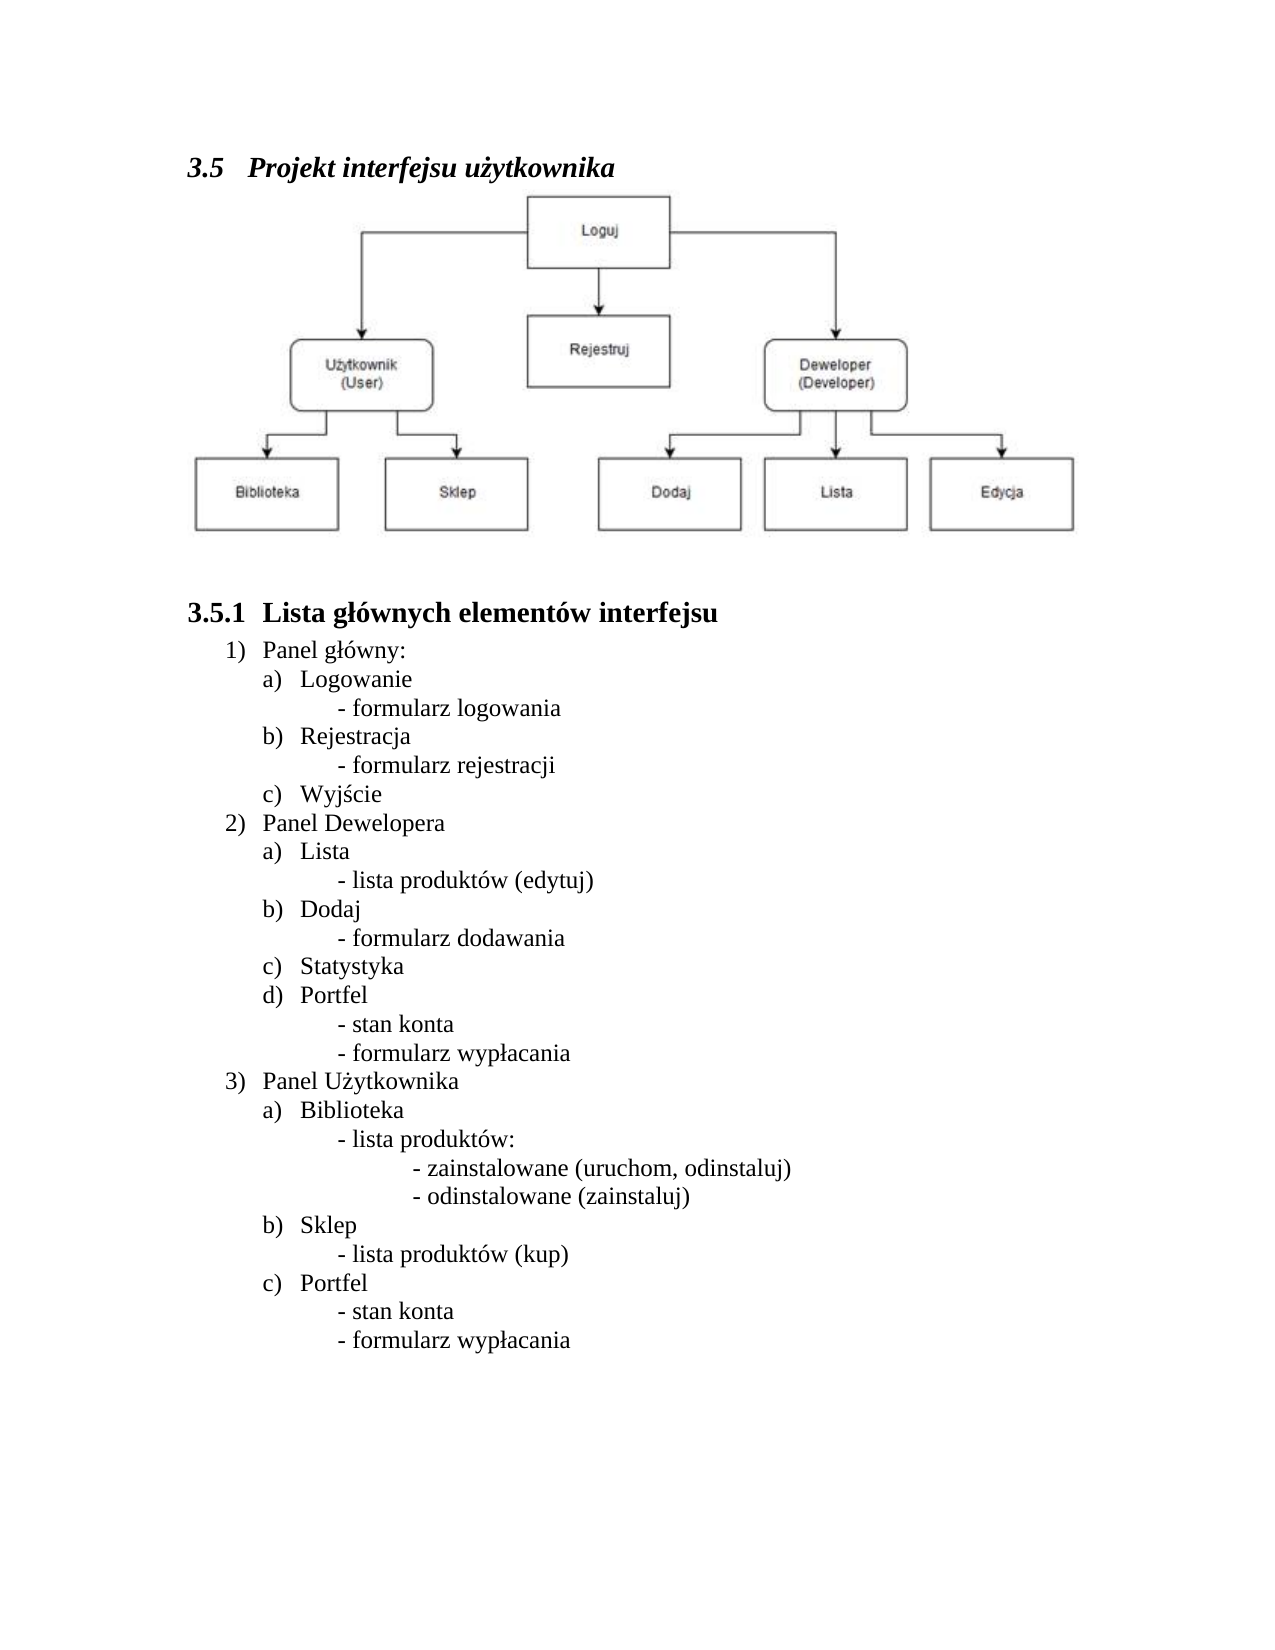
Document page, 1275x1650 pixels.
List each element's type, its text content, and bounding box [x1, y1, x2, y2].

list Wyjście [262, 779, 1087, 808]
list - odinstalowane (zainstaluj) [300, 1181, 1087, 1210]
list Logowanie [262, 664, 1087, 693]
text - formularz rejestracji [337, 750, 1087, 779]
list - formularz wypłacania [337, 1325, 1087, 1354]
list - formularz logowania [337, 693, 1087, 721]
list Portfel [262, 1268, 1087, 1296]
picture [187, 189, 1088, 542]
list Statystyka [262, 951, 1087, 980]
list - formularz dodawania [337, 923, 1087, 951]
list - stan konta [337, 1009, 1087, 1038]
subtitle Lista głównych elementów interfejsu [187, 595, 1087, 629]
list Panel Dewelopera [225, 808, 1087, 836]
list - lista produktów: [300, 1124, 1087, 1153]
list Dodaj [262, 894, 1087, 923]
list Sklep [262, 1210, 1087, 1239]
list Rejestracja [262, 721, 1087, 750]
list Lista [262, 836, 1087, 865]
subtitle Projekt interfejsu użytkownika [187, 150, 1087, 183]
list - zainstalowane (uruchom, odinstaluj) [300, 1153, 1087, 1181]
list - lista produktów (kup) [337, 1239, 1087, 1268]
list - stan konta [337, 1296, 1087, 1325]
list Panel Użytkownika [225, 1066, 1087, 1095]
list - formularz wypłacania [337, 1038, 1087, 1066]
list Biblioteka [262, 1095, 1087, 1124]
list Panel główny: [225, 635, 1087, 664]
list - lista produktów (edytuj) [337, 865, 1087, 894]
list Portfel [262, 980, 1087, 1009]
